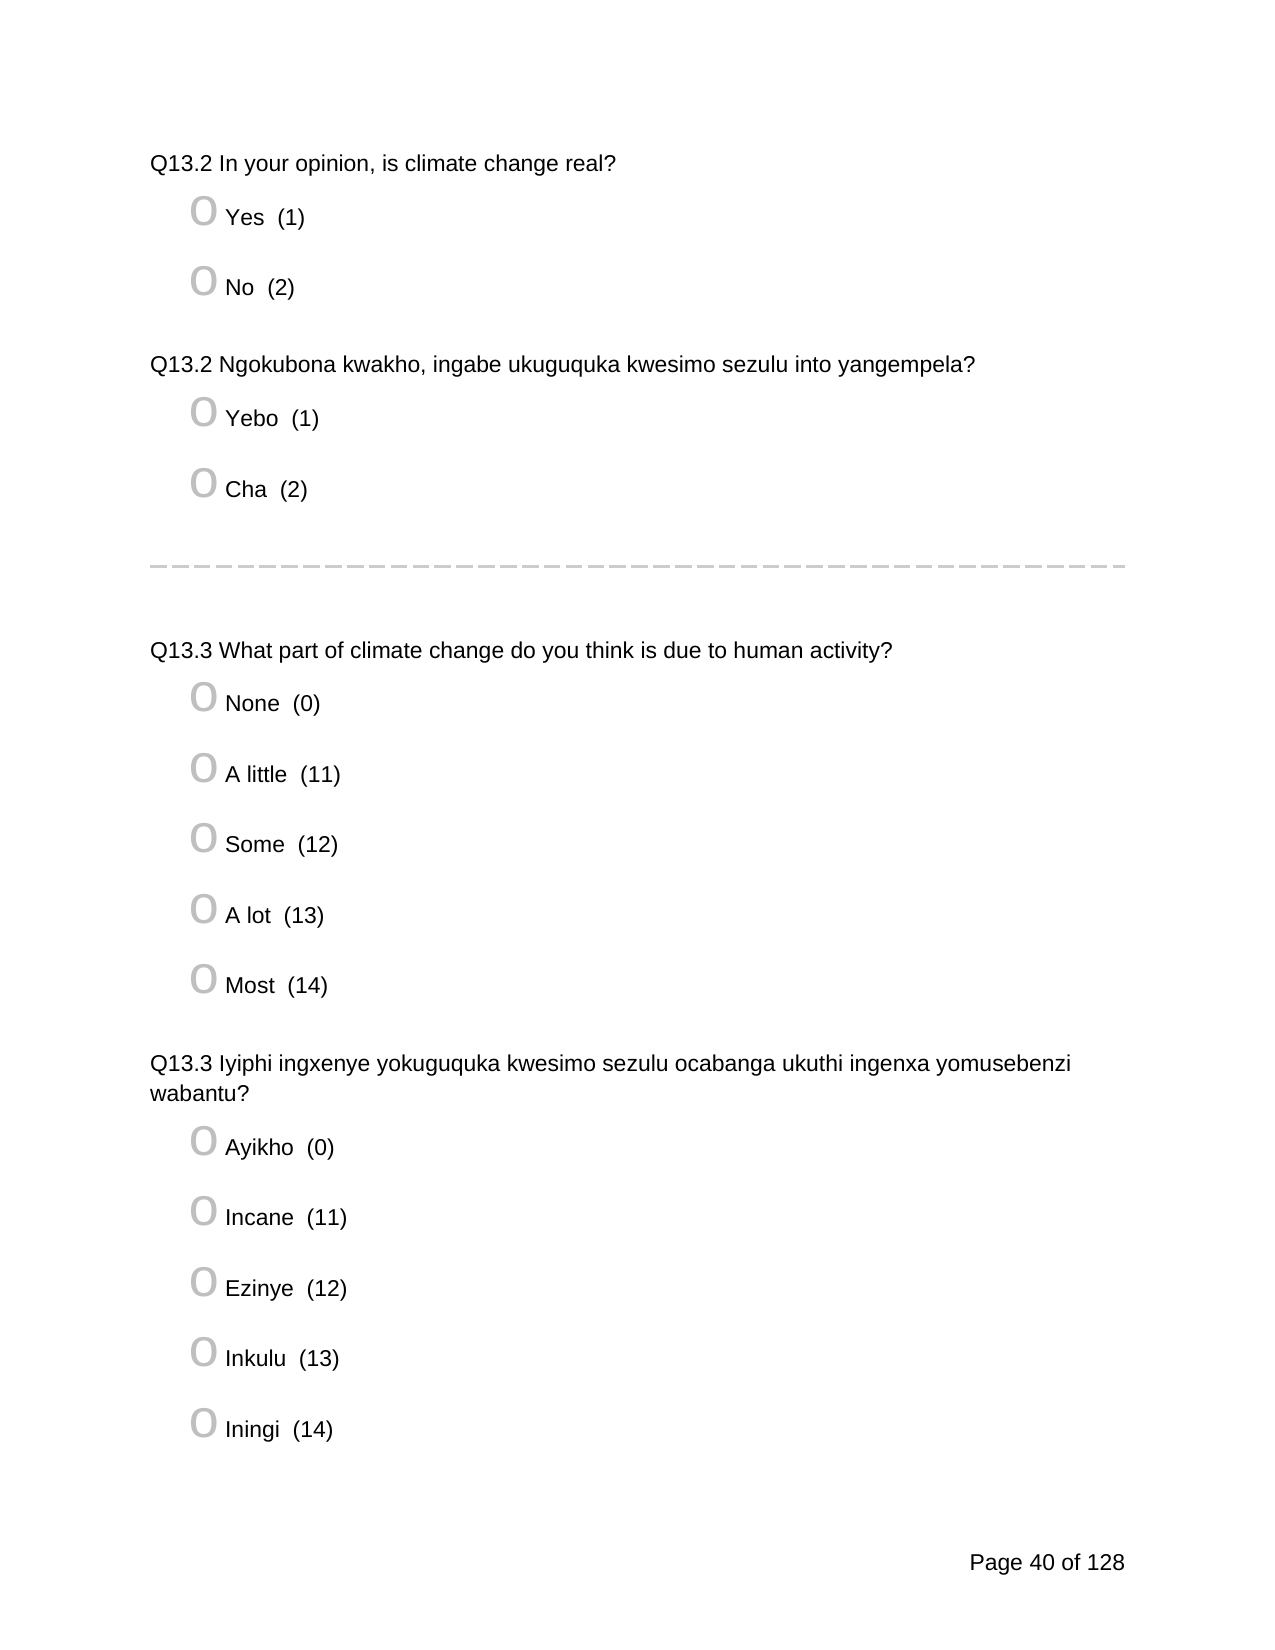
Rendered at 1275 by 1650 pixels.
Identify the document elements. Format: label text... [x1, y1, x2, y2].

list Yebo (1) [187, 382, 1125, 443]
list A lot (13) [187, 878, 1125, 940]
list Some (12) [187, 808, 1125, 869]
list None (0) [187, 667, 1125, 728]
list Yes (1) [187, 180, 1125, 242]
list Iningi (14) [187, 1392, 1125, 1453]
list Inkulu (13) [187, 1322, 1125, 1383]
list Ezinye (12) [187, 1251, 1125, 1312]
text Q13.2 In your opinion, is climate change real? [150, 150, 1125, 176]
text Q13.2 Ngokubona kwakho, ingabe ukuguquka kwesimo sezulu into yangempela? [150, 351, 1125, 378]
list Ayikho (0) [187, 1110, 1125, 1171]
text Q13.3 What part of climate change do you think is due to human activity? [150, 637, 1125, 663]
list Cha (2) [187, 452, 1125, 513]
list Incane (11) [187, 1181, 1125, 1242]
text Q13.3 Iyiphi ingxenye yokuguquka kwesimo sezulu ocabanga ukuthi ingenxa yomusebenzi wabantu? [150, 1049, 1125, 1106]
list Most (14) [187, 949, 1125, 1010]
list A little (11) [187, 737, 1125, 799]
list No (2) [187, 251, 1125, 312]
